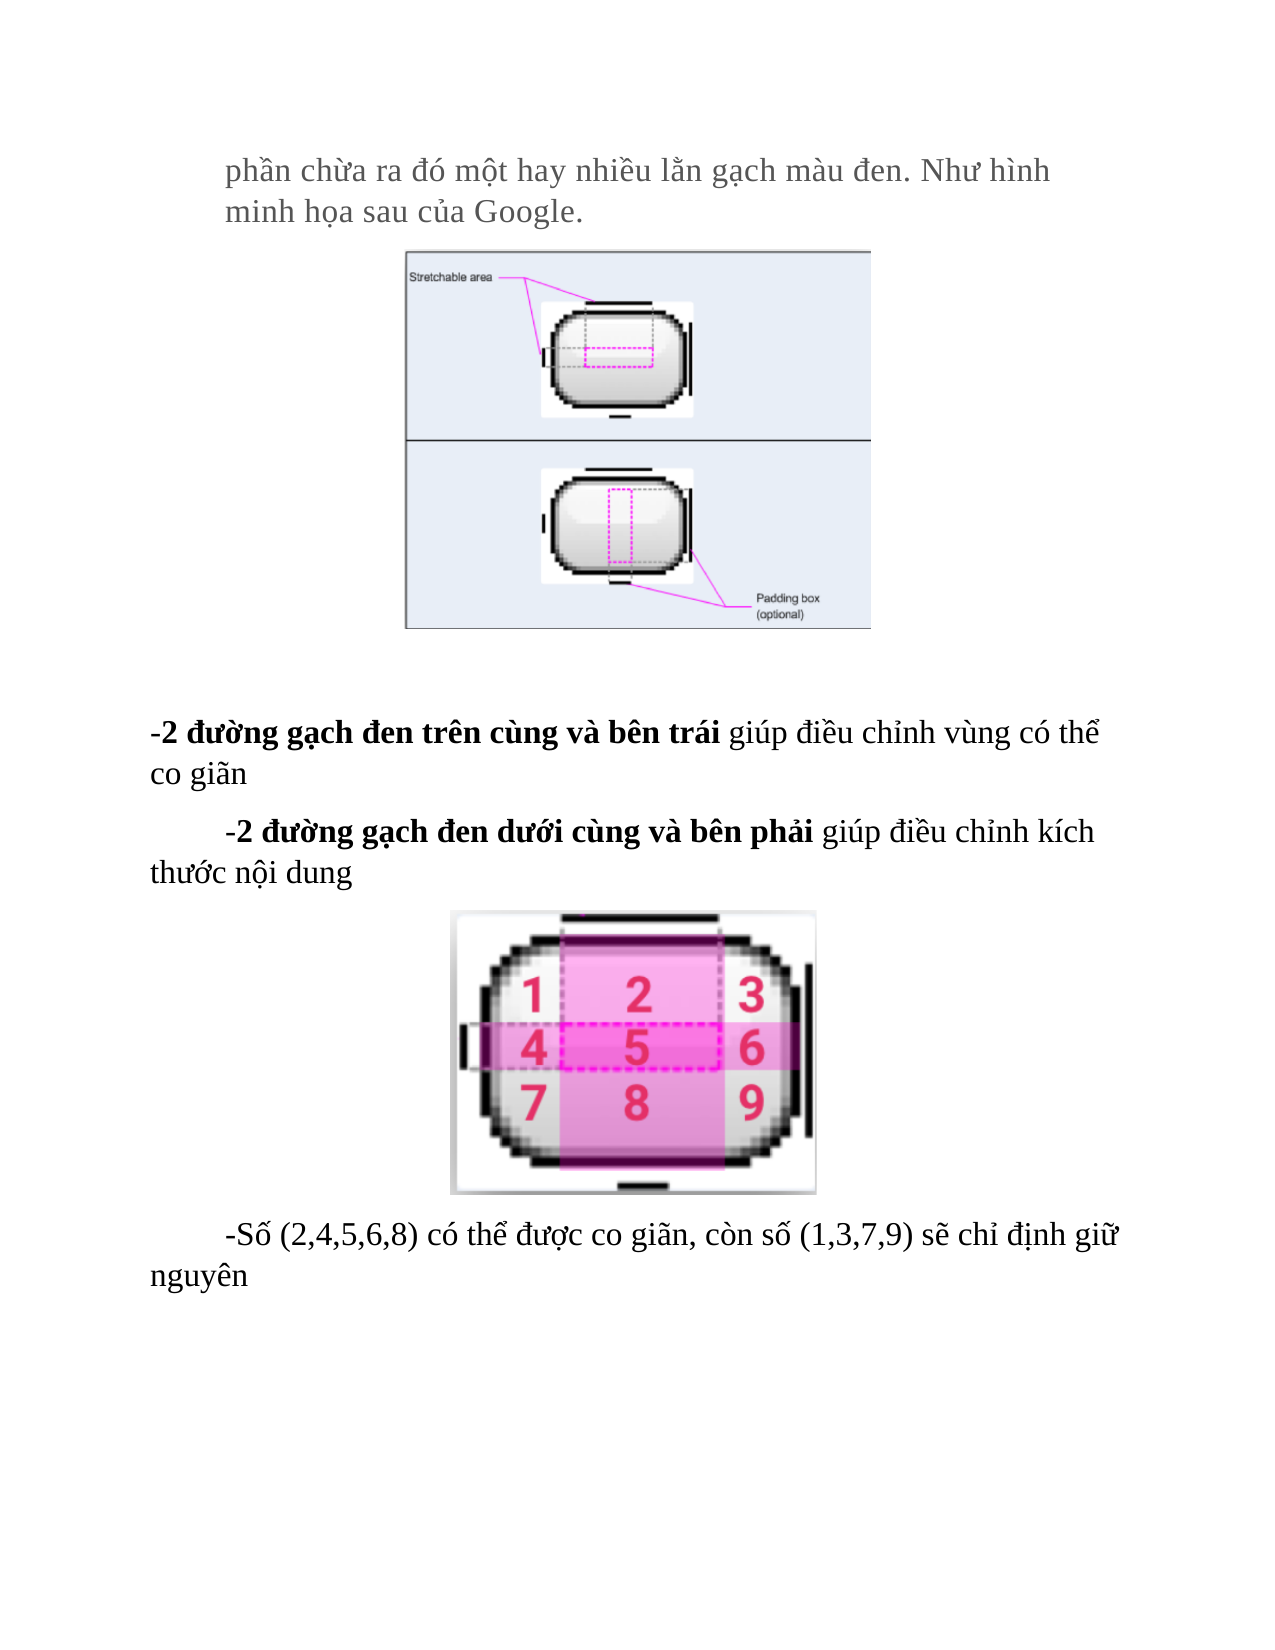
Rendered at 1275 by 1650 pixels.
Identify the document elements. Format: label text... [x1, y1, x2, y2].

text -Số (2,4,5,6,8) có thể được co giãn, còn số (1,3,7,9) sẽ chỉ định giữ nguyên [150, 1214, 1125, 1293]
text -2 đường gạch đen trên cùng và bên trái giúp điều chỉnh vùng có thể co giãn [150, 712, 1125, 792]
text -2 đường gạch đen dưới cùng và bên phải giúp điều chỉnh kích thước nội dung [150, 811, 1125, 891]
picture [404, 249, 871, 629]
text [225, 150, 1125, 230]
picture [450, 910, 817, 1195]
